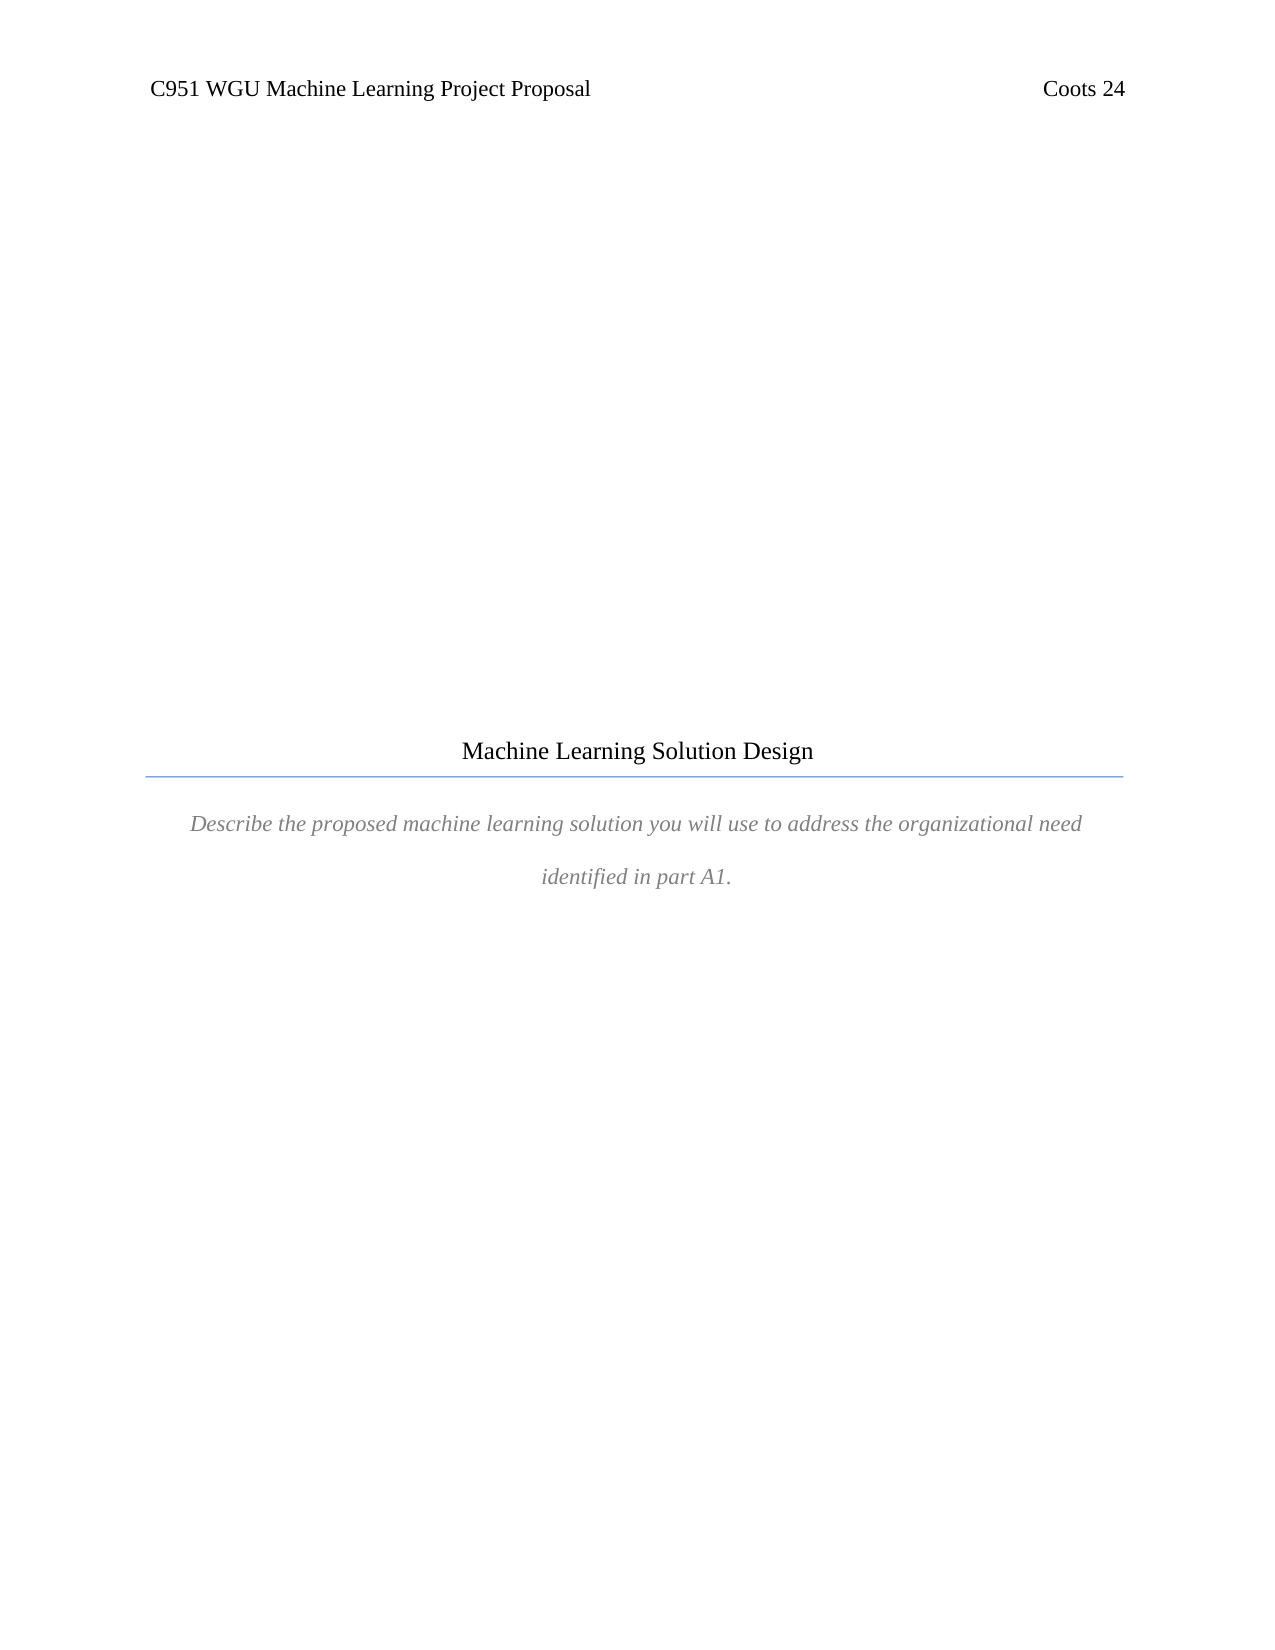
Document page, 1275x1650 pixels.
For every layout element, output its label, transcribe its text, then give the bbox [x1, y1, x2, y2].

text Describe the proposed machine learning solution you will use to address the organizational need identified in part A1. [150, 811, 1125, 889]
text Machine Learning Solution Design [150, 736, 1125, 765]
